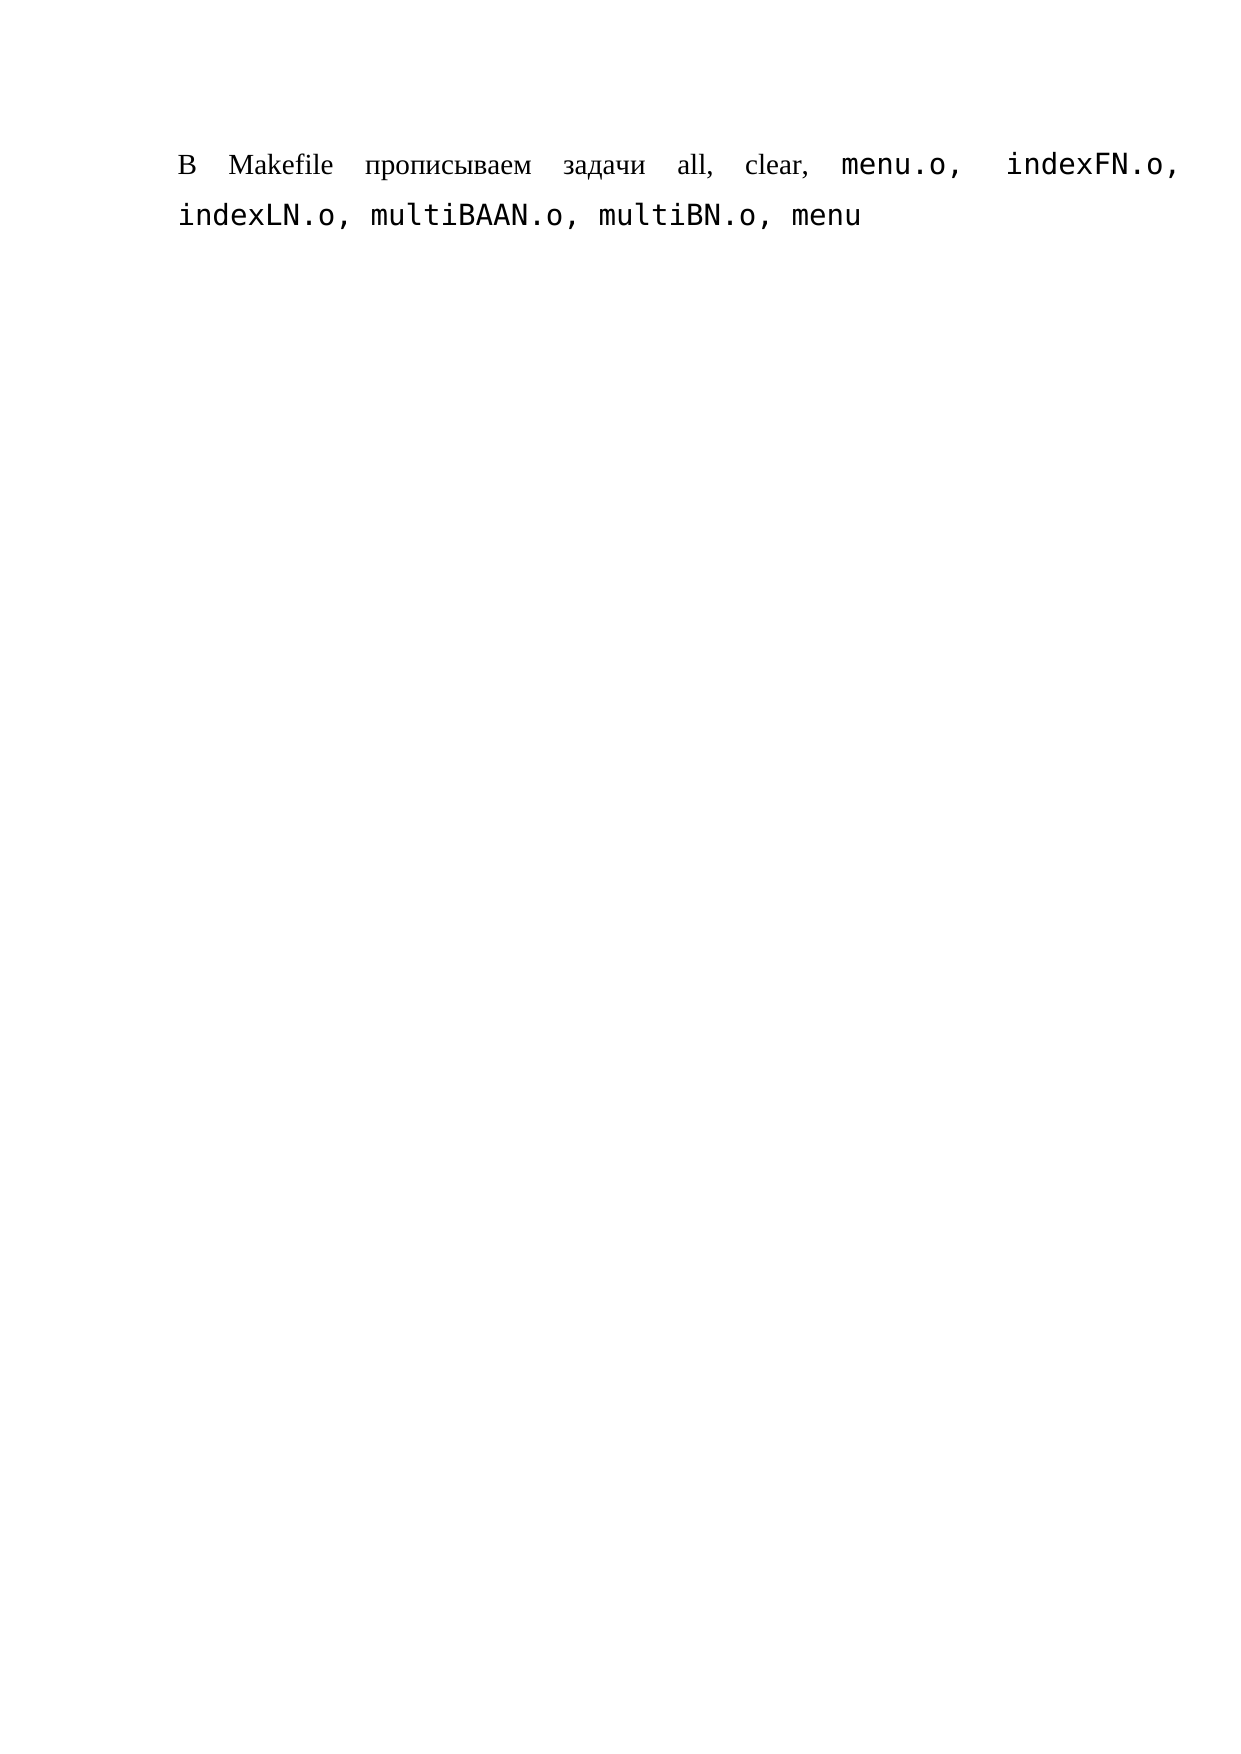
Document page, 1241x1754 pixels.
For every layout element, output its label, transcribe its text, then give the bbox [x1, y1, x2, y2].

text В Makefile прописываем задачи all, clear, menu.o, indexFN.o, indexLN.o, multiBAAN.o, multiBN.o, menu [177, 147, 1181, 232]
